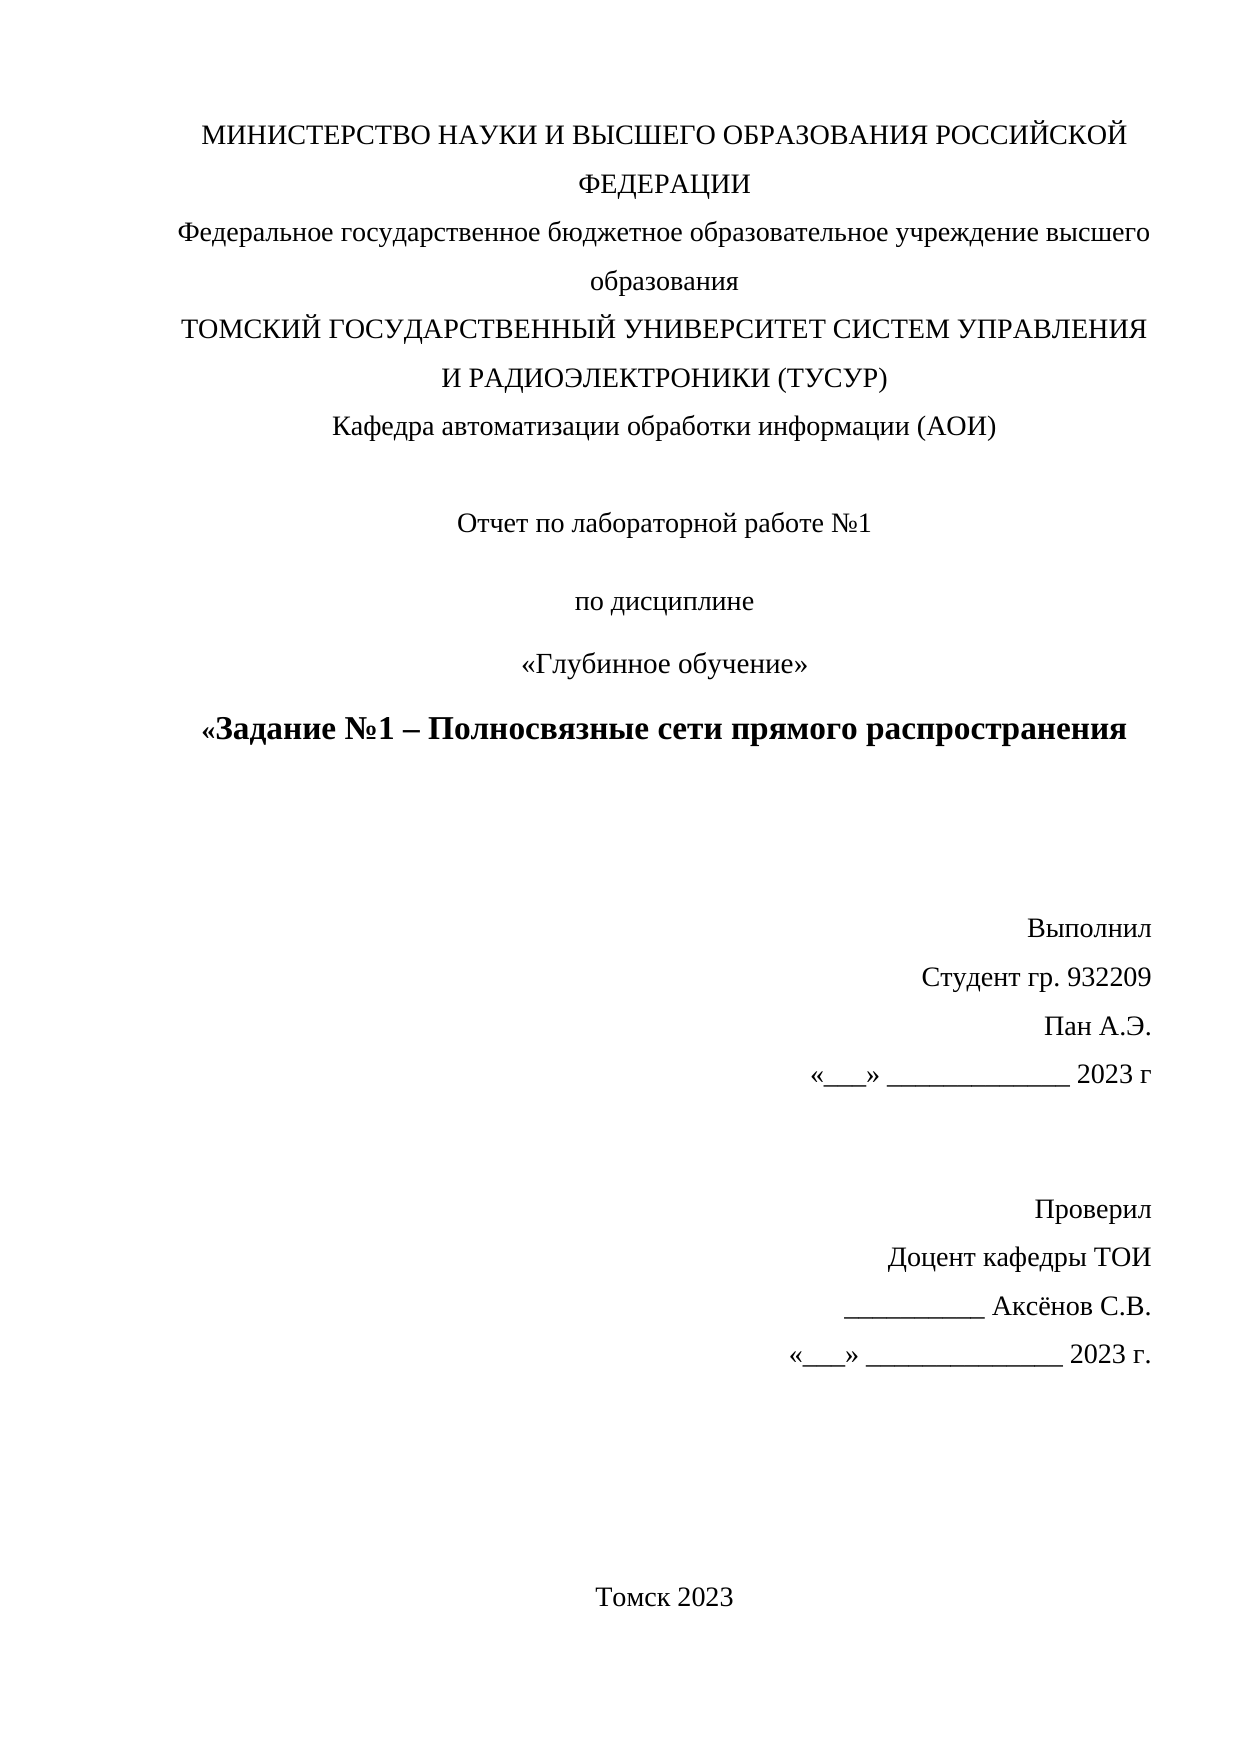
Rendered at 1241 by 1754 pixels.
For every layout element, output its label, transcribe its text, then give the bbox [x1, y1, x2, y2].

text «Глубинное обучение» [177, 646, 1152, 679]
text Проверил [783, 1192, 1152, 1224]
text Выполнил [783, 912, 1152, 944]
text Томск 2023 [177, 1581, 1152, 1613]
text Федеральное государственное бюджетное образовательное учреждение высшего [177, 215, 1152, 248]
text Доцент кафедры ТОИ [783, 1241, 1152, 1273]
text по дисциплине [177, 584, 1152, 617]
text Кафедра автоматизации обработки информации (АОИ) [177, 409, 1152, 442]
text ТОМСКИЙ ГОСУДАРСТВЕННЫЙ УНИВЕРСИТЕТ СИСТЕМ УПРАВЛЕНИЯ [177, 312, 1152, 345]
text «Задание №1 – Полносвязные сети прямого распространения [177, 708, 1152, 747]
text образования [177, 264, 1152, 296]
text Пан А.Э. [783, 1009, 1152, 1041]
text Отчет по лабораторной работе №1 [177, 506, 1152, 539]
text МИНИСТЕРСТВО НАУКИ И ВЫСШЕГО ОБРАЗОВАНИЯ РОССИЙСКОЙ ФЕДЕРАЦИИ [177, 118, 1152, 199]
text «___» _____________ 2023 г [783, 1057, 1152, 1089]
text __________ Аксёнов С.В. [783, 1289, 1152, 1321]
text Студент гр. 932209 [783, 960, 1152, 992]
text И РАДИОЭЛЕКТРОНИКИ (ТУСУР) [177, 361, 1152, 393]
text «___» ______________ 2023 г. [783, 1338, 1152, 1370]
